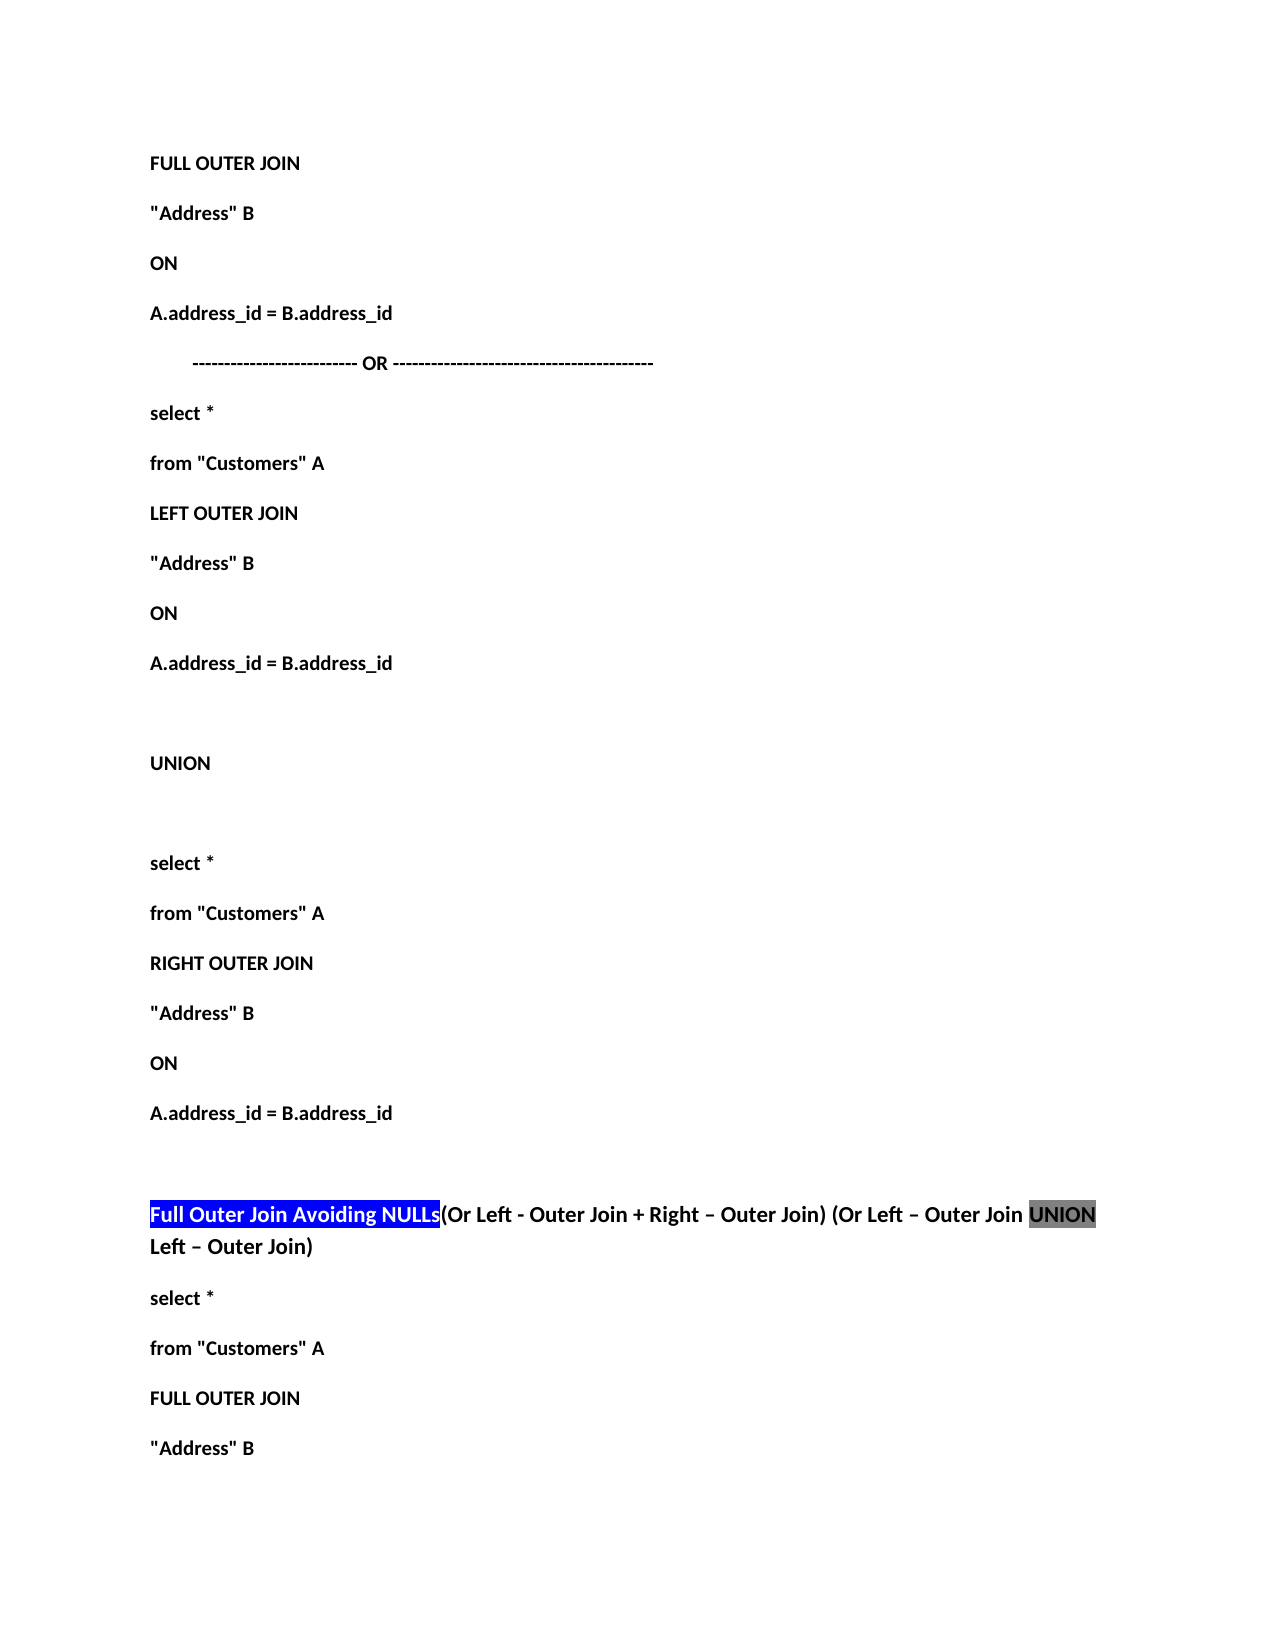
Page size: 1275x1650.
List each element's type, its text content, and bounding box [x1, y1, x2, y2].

text Full Outer Join Avoiding NULLs(Or Left - Outer Join + Right – Outer Join) (Or Left – Outer Join UNION Left – Outer Join) [150, 1200, 1125, 1260]
text FULL OUTER JOIN [150, 1385, 1125, 1411]
text FULL OUTER JOIN [150, 150, 1125, 175]
text "Address" B [150, 1435, 1125, 1461]
text select * [150, 400, 1125, 425]
text RIGHT OUTER JOIN [150, 950, 1125, 975]
text LEFT OUTER JOIN [150, 500, 1125, 525]
text from "Customers" A [150, 450, 1125, 475]
text ON [150, 1050, 1125, 1075]
text "Address" B [150, 1000, 1125, 1025]
text "Address" B [150, 200, 1125, 225]
text from "Customers" A [150, 900, 1125, 925]
text -------------------------- OR ----------------------------------------- [150, 350, 1125, 375]
text A.address_id = B.address_id [150, 300, 1125, 325]
text "Address" B [150, 550, 1125, 575]
text ON [150, 250, 1125, 275]
text UNION [150, 750, 1125, 775]
text A.address_id = B.address_id [150, 650, 1125, 675]
text select * [150, 850, 1125, 875]
text from "Customers" A [150, 1335, 1125, 1361]
text ON [150, 600, 1125, 625]
text select * [150, 1285, 1125, 1311]
text A.address_id = B.address_id [150, 1100, 1125, 1125]
